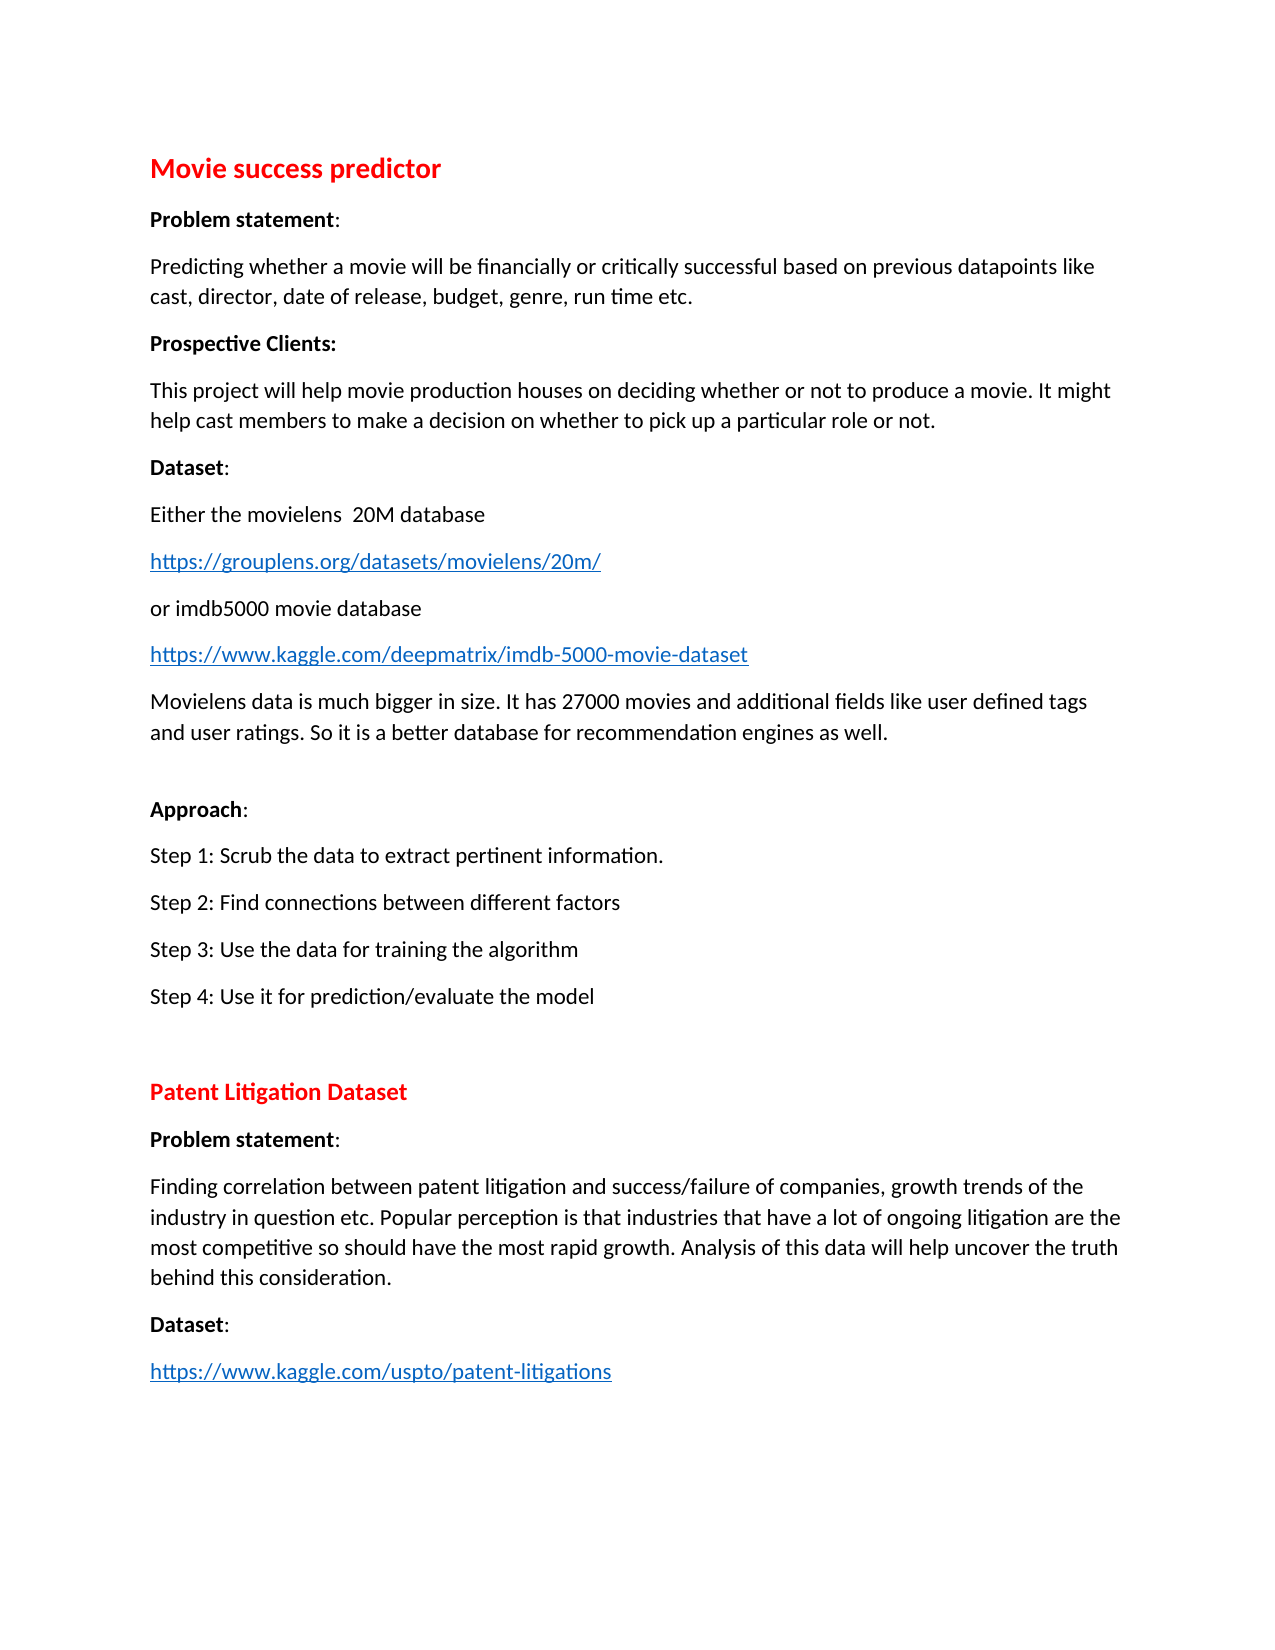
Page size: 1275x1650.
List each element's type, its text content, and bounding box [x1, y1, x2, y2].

text Step 3: Use the data for training the algorithm [150, 935, 1125, 963]
text Step 1: Scrub the data to extract pertinent information. [150, 842, 1125, 869]
text Predicting whether a movie will be financially or critically successful based on previous datapoints like cast, director, date of release, budget, genre, run time etc. [150, 252, 1125, 310]
text Dataset: [150, 1310, 1125, 1338]
text https://www.kaggle.com/deepmatrix/imdb-5000-movie-dataset [150, 641, 1125, 668]
text Problem statement: [150, 205, 1125, 233]
text Either the movielens 20M database [150, 500, 1125, 528]
text Dataset: [150, 453, 1125, 481]
text Finding correlation between patent litigation and success/failure of companies, growth trends of the industry in question etc. Popular perception is that industries that have a lot of ongoing litigation are the most competitive so should have the most rapid growth. Analysis of this data will help uncover the truth behind this consideration. [150, 1172, 1125, 1291]
text or imdb5000 movie database [150, 594, 1125, 622]
text Step 4: Use it for prediction/evaluate the model [150, 982, 1125, 1010]
text Approach: [150, 795, 1125, 823]
text Movie success predictor [150, 150, 1125, 186]
text Prospective Clients: [150, 329, 1125, 357]
text Patent Litigation Dataset [150, 1076, 1125, 1106]
text https://www.kaggle.com/uspto/patent-litigations [150, 1357, 1125, 1385]
text Step 2: Find connections between different factors [150, 888, 1125, 916]
text This project will help movie production houses on deciding whether or not to produce a movie. It might help cast members to make a decision on whether to pick up a particular role or not. [150, 376, 1125, 434]
text Problem statement: [150, 1126, 1125, 1153]
text Movielens data is much bigger in size. It has 27000 movies and additional fields like user defined tags and user ratings. So it is a better database for recommendation engines as well. [150, 687, 1125, 776]
text https://grouplens.org/datasets/movielens/20m/ [150, 547, 1125, 575]
